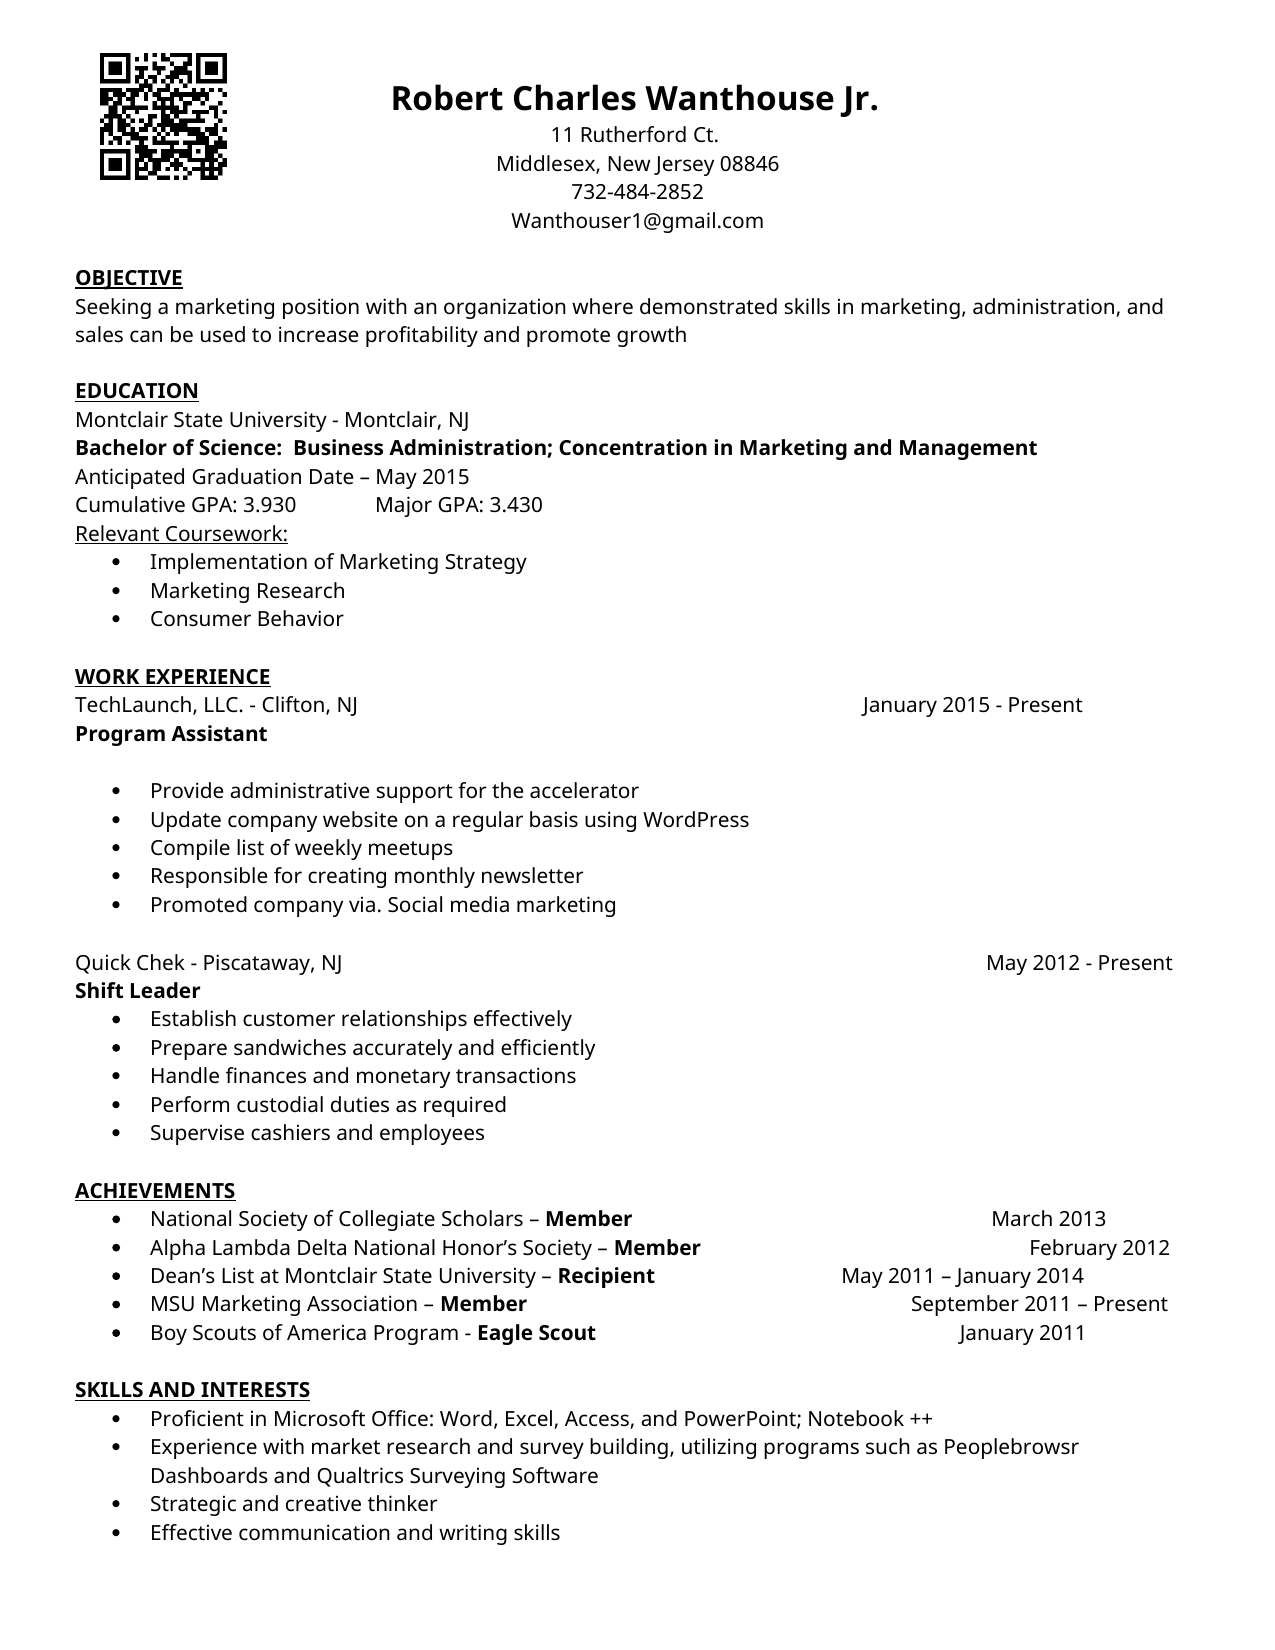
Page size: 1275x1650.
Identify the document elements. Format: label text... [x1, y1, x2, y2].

text OBJECTIVE [75, 263, 1200, 292]
list National Society of Collegiate Scholars – Member March 2013 [112, 1204, 1200, 1233]
list Handle finances and monetary transactions [112, 1061, 1200, 1090]
text ACHIEVEMENTS [75, 1176, 1200, 1204]
text TechLaunch, LLC. - Clifton, NJ January 2015 - Present [75, 690, 1200, 719]
text Robert Charles Wanthouse Jr. 11 Rutherford Ct. Middlesex, New Jersey 08846 732-484-2852 Wanthouser1@gmail.com [75, 75, 1200, 234]
list Effective communication and writing skills [112, 1518, 1200, 1546]
list Strategic and creative thinker [112, 1489, 1200, 1518]
text Relevant Coursework: [75, 519, 1200, 547]
text Shift Leader [75, 976, 1200, 1004]
list Supervise cashiers and employees [112, 1118, 1200, 1147]
list Experience with market research and survey building, utilizing programs such as Peoplebrowsr Dashboards and Qualtrics Surveying Software [112, 1432, 1200, 1489]
list Responsible for creating monthly newsletter [112, 862, 1200, 890]
list Promoted company via. Social media marketing [112, 890, 1200, 918]
text EDUCATION [75, 377, 1200, 405]
list Prepare sandwiches accurately and efficiently [112, 1033, 1200, 1061]
text Bachelor of Science: Business Administration; Concentration in Marketing and Management [75, 433, 1200, 462]
list Dean’s List at Montclair State University – Recipient May 2011 – January 2014 [112, 1261, 1200, 1289]
text WORK EXPERIENCE [75, 662, 1200, 690]
list Compile list of weekly meetups [112, 833, 1200, 862]
list Establish customer relationships effectively [112, 1004, 1200, 1033]
list Consumer Behavior [112, 604, 1200, 633]
list Alpha Lambda Delta National Honor’s Society – Member February 2012 [112, 1233, 1200, 1261]
text Cumulative GPA: 3.930 Major GPA: 3.430 [75, 490, 1200, 519]
text Program Assistant [75, 719, 1200, 747]
list Boy Scouts of America Program - Eagle Scout January 2011 [112, 1318, 1200, 1346]
text Montclair State University - Montclair, NJ [75, 405, 1200, 433]
text Anticipated Graduation Date – May 2015 [75, 462, 1200, 490]
list MSU Marketing Association – Member September 2011 – Present [112, 1289, 1200, 1318]
list Perform custodial duties as required [112, 1090, 1200, 1118]
list Implementation of Marketing Strategy [112, 547, 1200, 576]
list Marketing Research [112, 576, 1200, 604]
text Seeking a marketing position with an organization where demonstrated skills in marketing, administration, and sales can be used to increase profitability and promote growth [75, 292, 1200, 377]
text Quick Chek - Piscataway, NJ May 2012 - Present [75, 948, 1200, 976]
list Update company website on a regular basis using WordPress [112, 805, 1200, 833]
list Proficient in Microsoft Office: Word, Excel, Access, and PowerPoint; Notebook ++ [112, 1404, 1200, 1432]
picture [90, 43, 236, 189]
list Provide administrative support for the accelerator [112, 776, 1200, 805]
text SKILLS AND INTERESTS [75, 1376, 1200, 1404]
